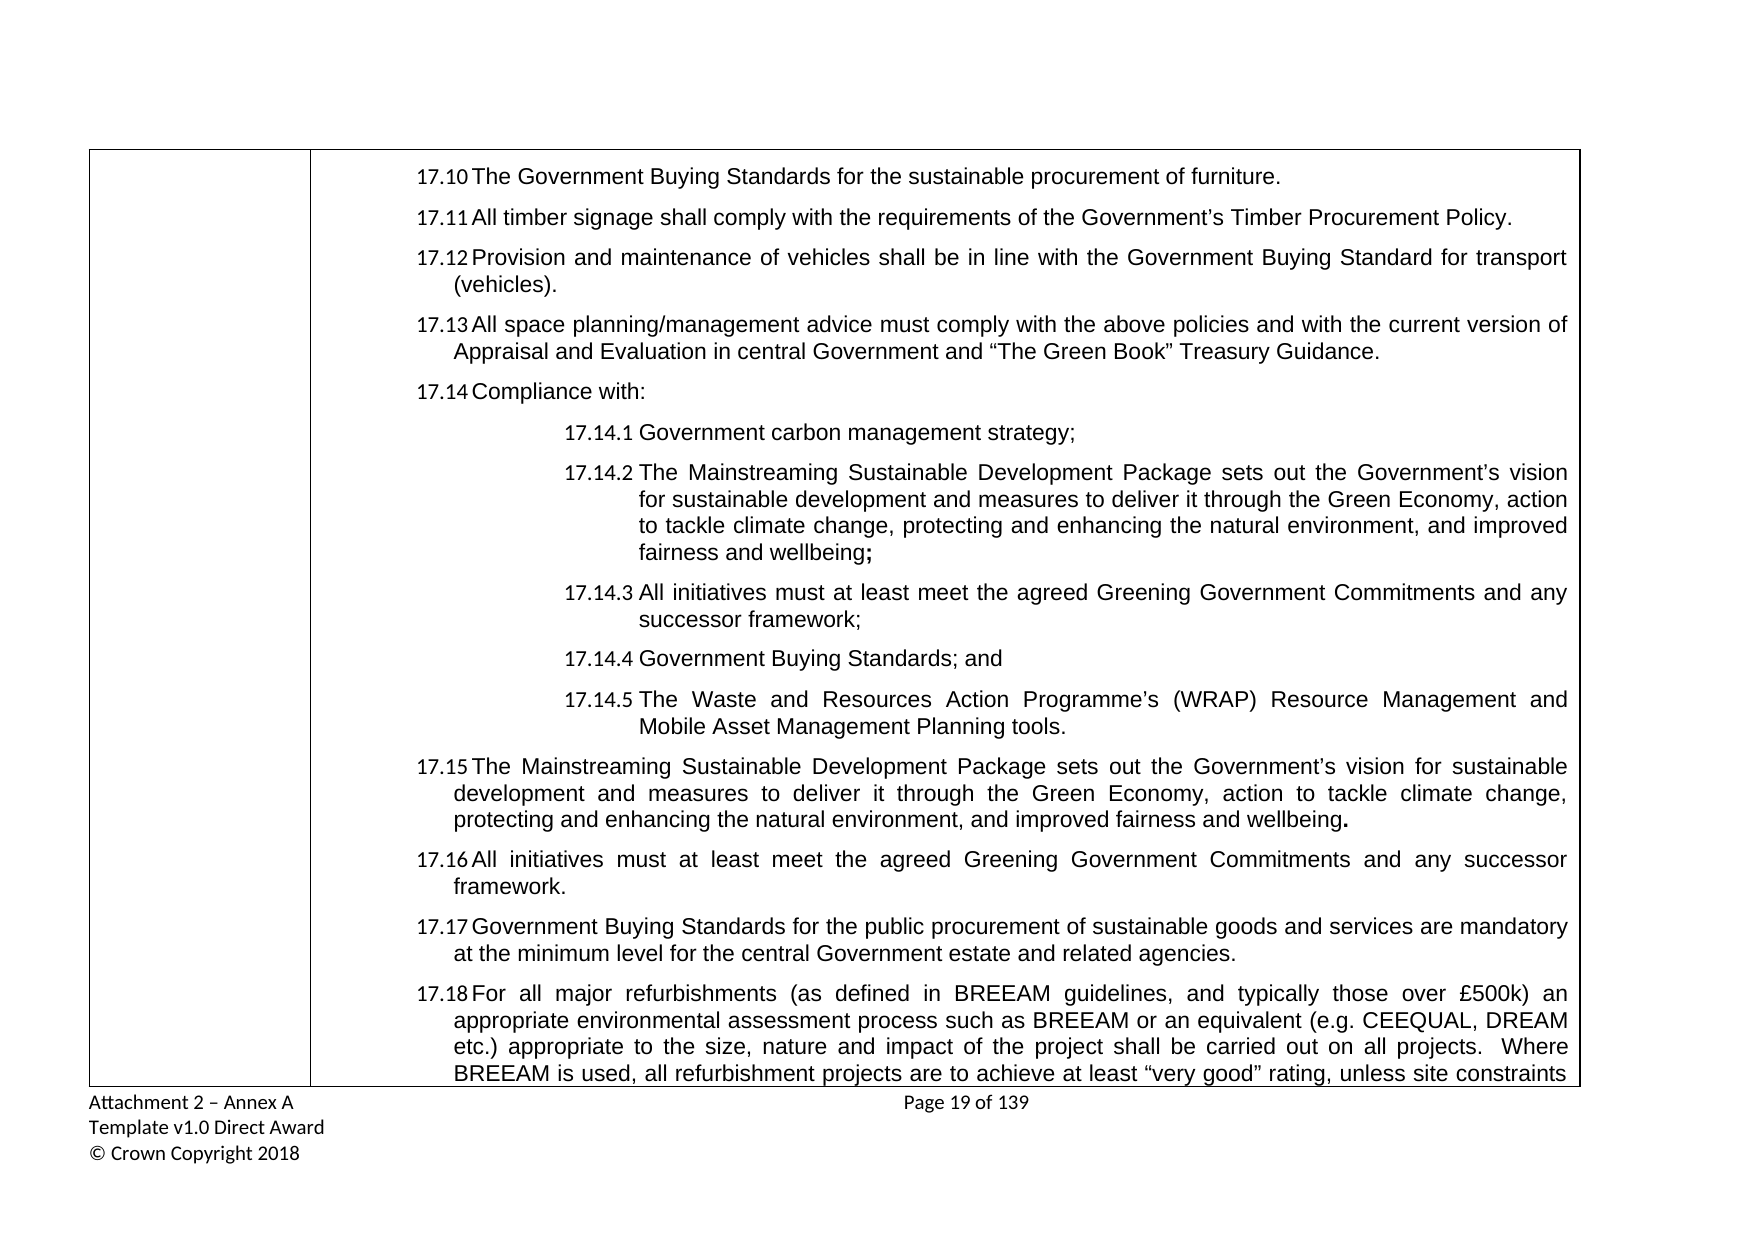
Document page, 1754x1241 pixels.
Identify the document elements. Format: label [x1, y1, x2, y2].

table_cell [311, 150, 1579, 1086]
table_cell [90, 150, 310, 1086]
